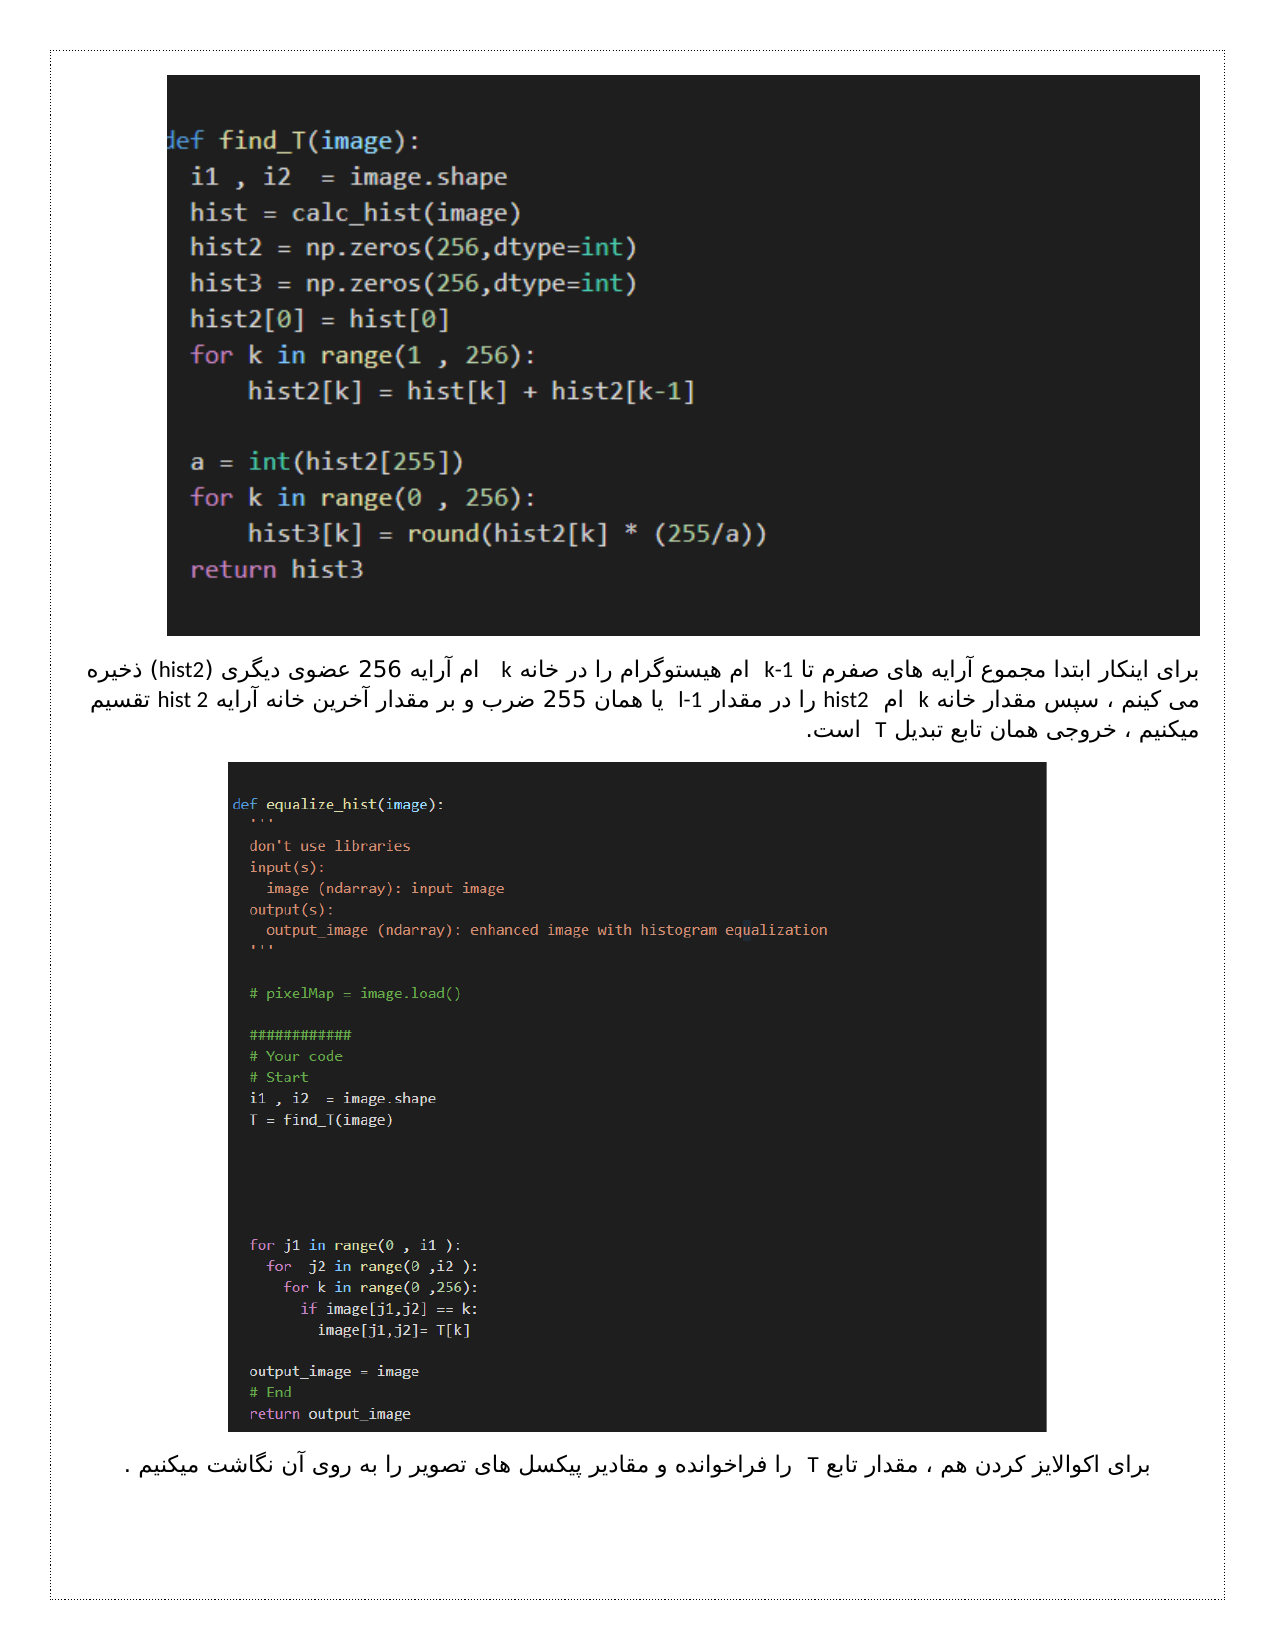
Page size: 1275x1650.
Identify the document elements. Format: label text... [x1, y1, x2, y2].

picture [167, 75, 1200, 636]
picture [228, 762, 1047, 1432]
text برای اکوالایز کردن هم ، مقدار تابع T را فراخوانده و مقادیر پیکسل های تصویر را به روی آن نگاشت میکنیم . [75, 1451, 1200, 1478]
text برای اینکار ابتدا مجموع آرایه های صفرم تا k-1 ام هیستوگرام را در خانه k ام آرایه 256 عضوی دیگری (hist2) ذخیره می کینم ، سپس مقدار خانه k ام hist2 را در مقدار l-1 یا همان 255 ضرب و بر مقدار آخرین خانه آرایه hist 2 تقسیم میکنیم ، خروجی همان تابع تبدیل T است. [75, 655, 1200, 743]
